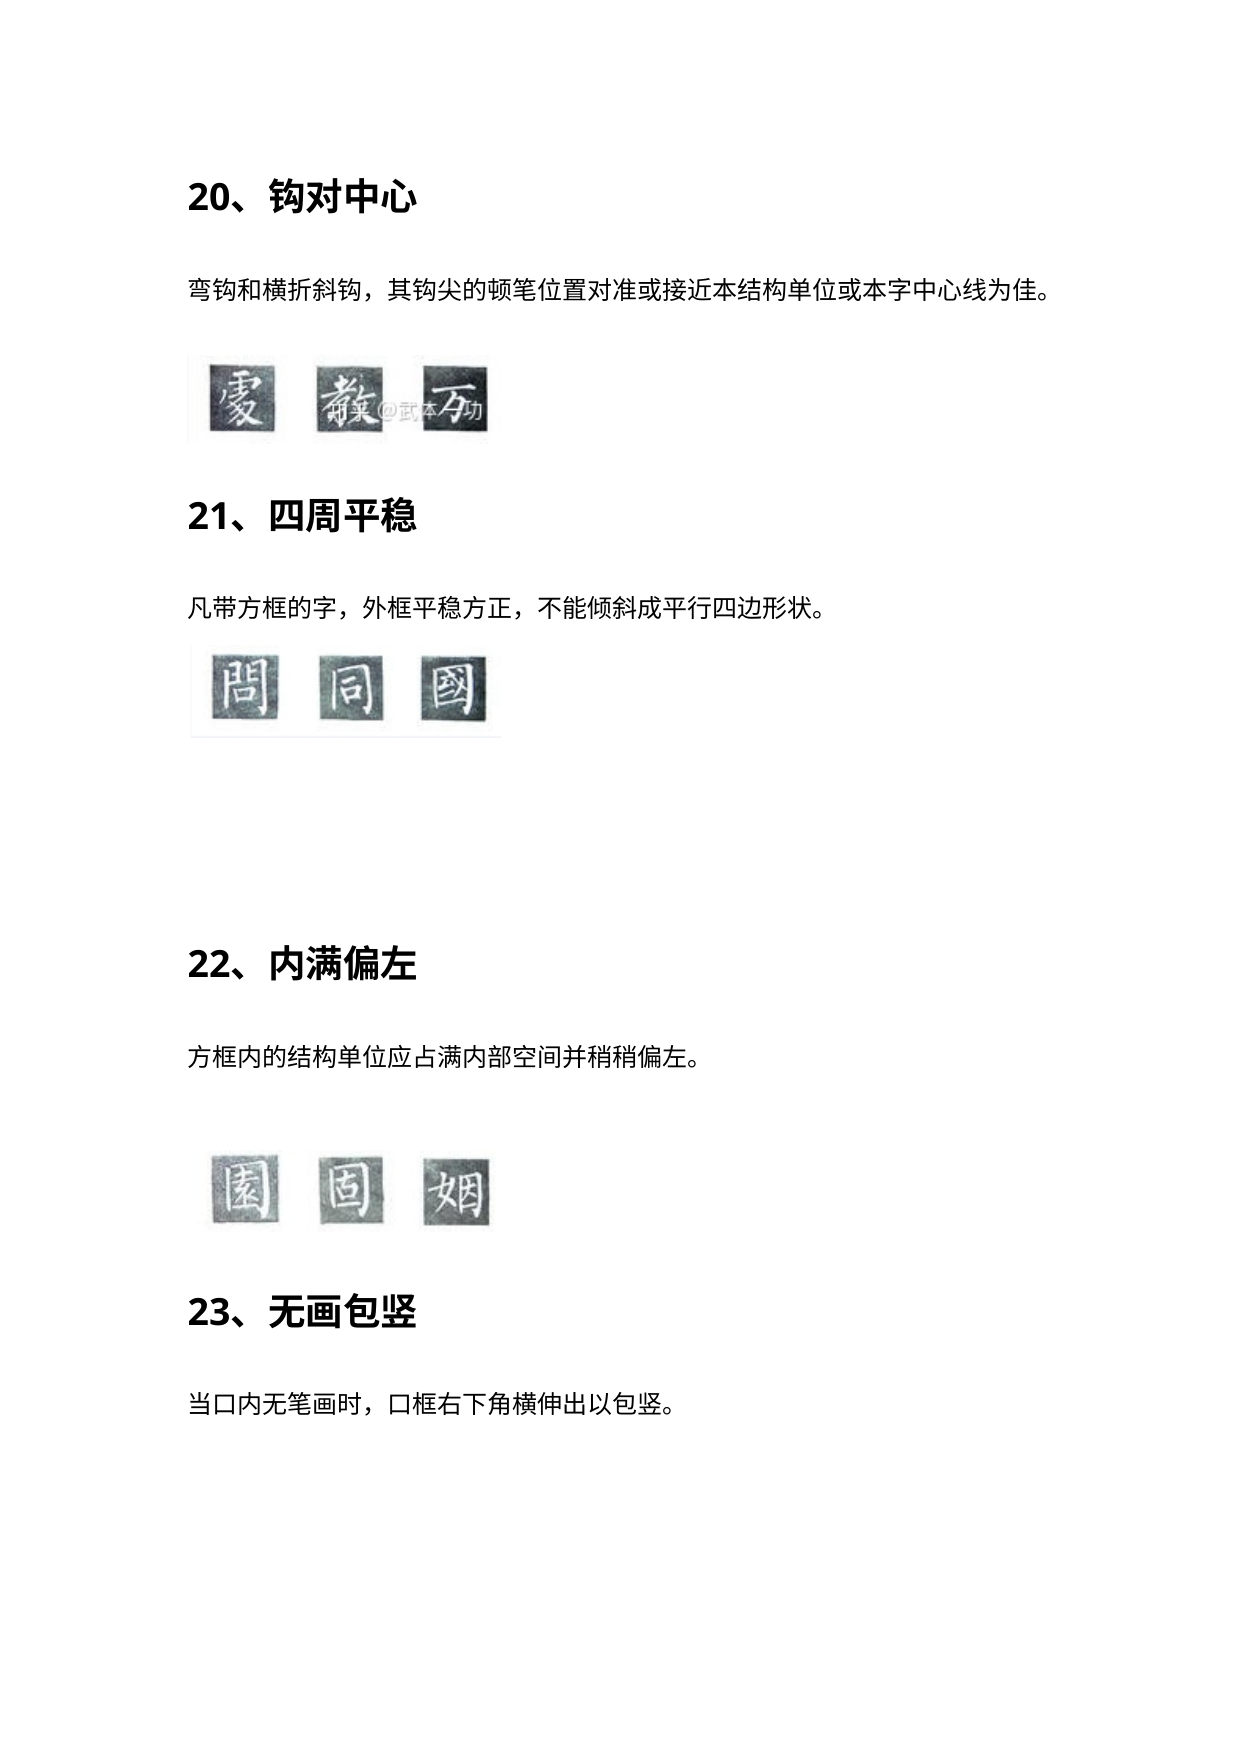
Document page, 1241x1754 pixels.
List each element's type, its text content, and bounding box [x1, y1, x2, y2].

picture [195, 1150, 502, 1232]
text 23、无画包竖 [187, 1179, 1053, 1341]
text 当口内无笔画时，口框右下角横伸出以包竖。 [187, 1370, 1053, 1435]
text 21、四周平稳 [187, 350, 1053, 545]
picture [190, 645, 502, 738]
picture [187, 355, 502, 444]
text 凡带方框的字，外框平稳方正，不能倾斜成平行四边形状。 [187, 574, 1053, 639]
text 方框内的结构单位应占满内部空间并稍稍偏左。 [187, 1023, 1053, 1088]
text 22、内满偏左 [187, 929, 1053, 994]
text 弯钩和横折斜钩，其钩尖的顿笔位置对准或接近本结构单位或本字中心线为佳。 [187, 256, 1053, 321]
text 20、钩对中心 [187, 162, 1053, 227]
